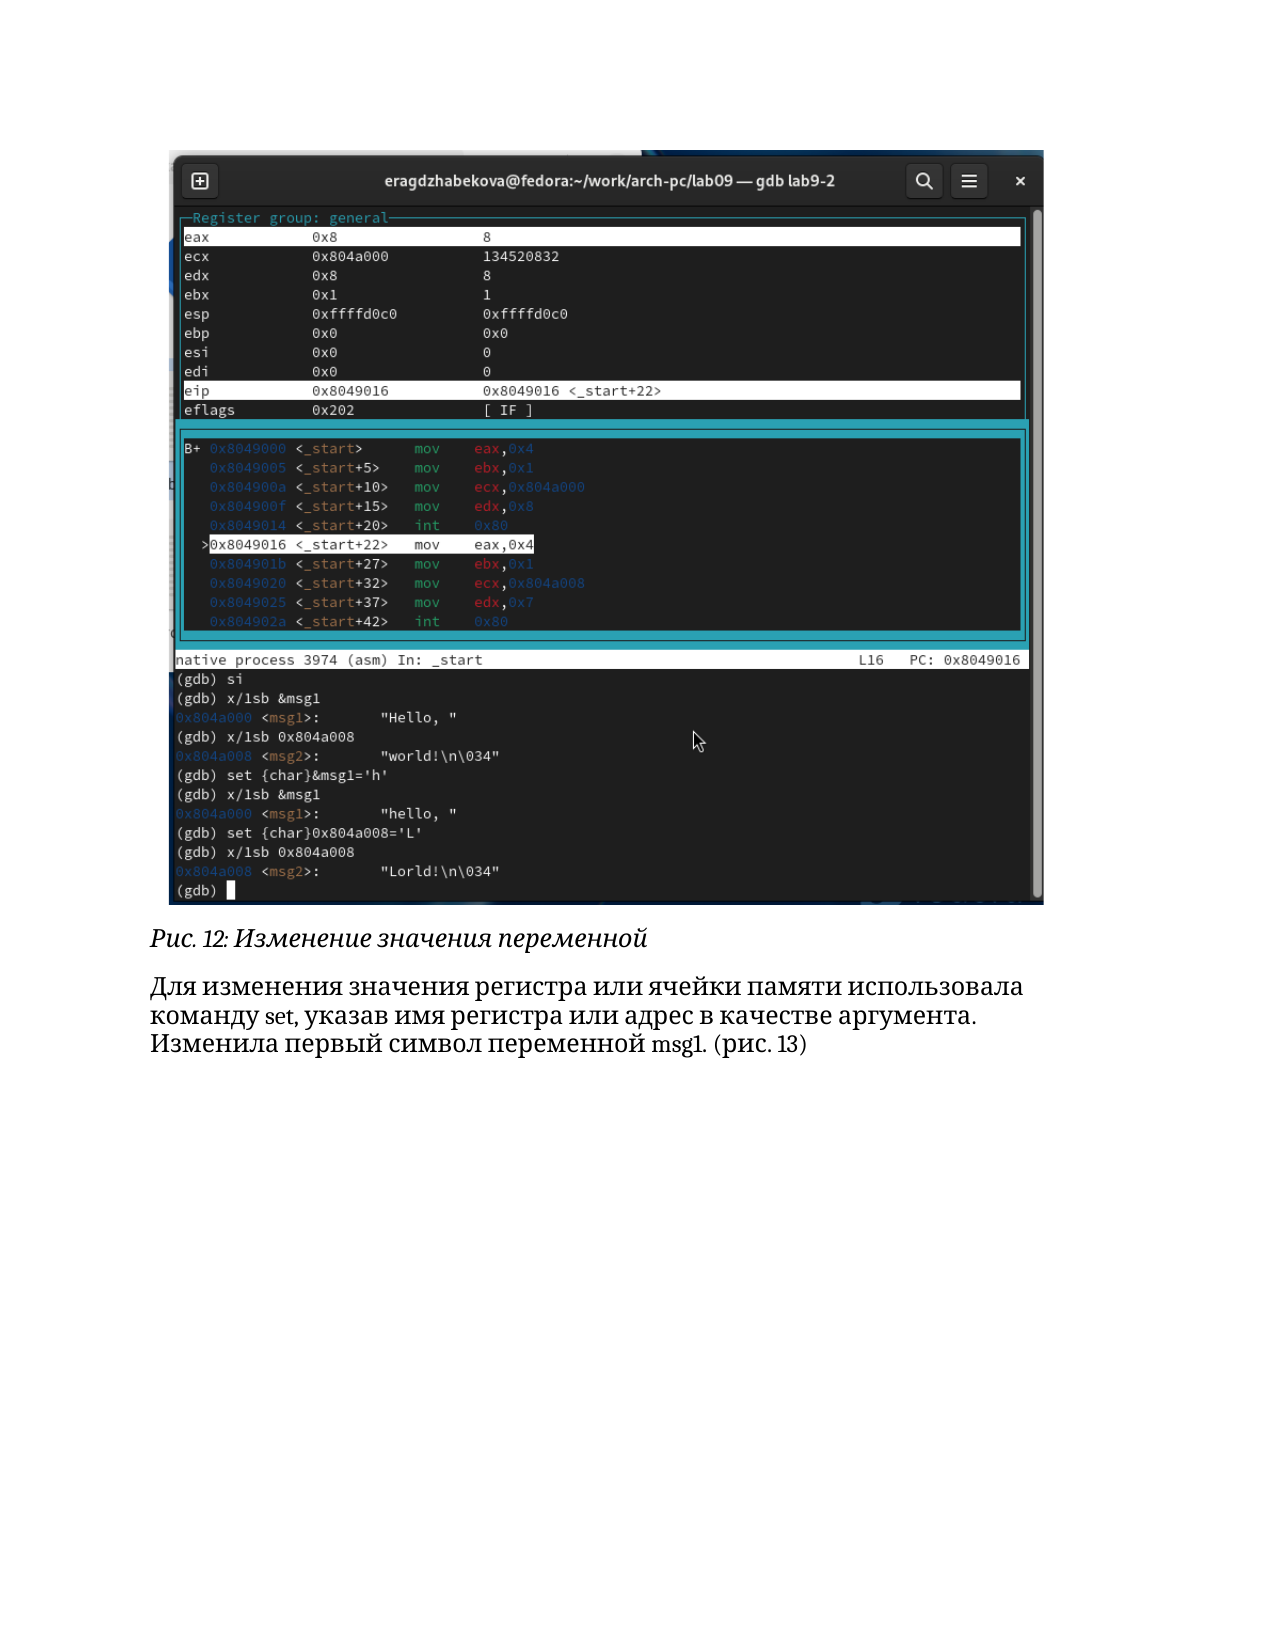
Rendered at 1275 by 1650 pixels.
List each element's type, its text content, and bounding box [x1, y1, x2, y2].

picture [168, 150, 1044, 905]
text Для изменения значения регистра или ячейки памяти использовала команду set, указав имя регистра или адрес в качестве аргумента. Изменила первый символ переменной msg1. (рис. 13) [150, 973, 1125, 1059]
text Рис. 12: Изменение значения переменной [150, 925, 1125, 954]
